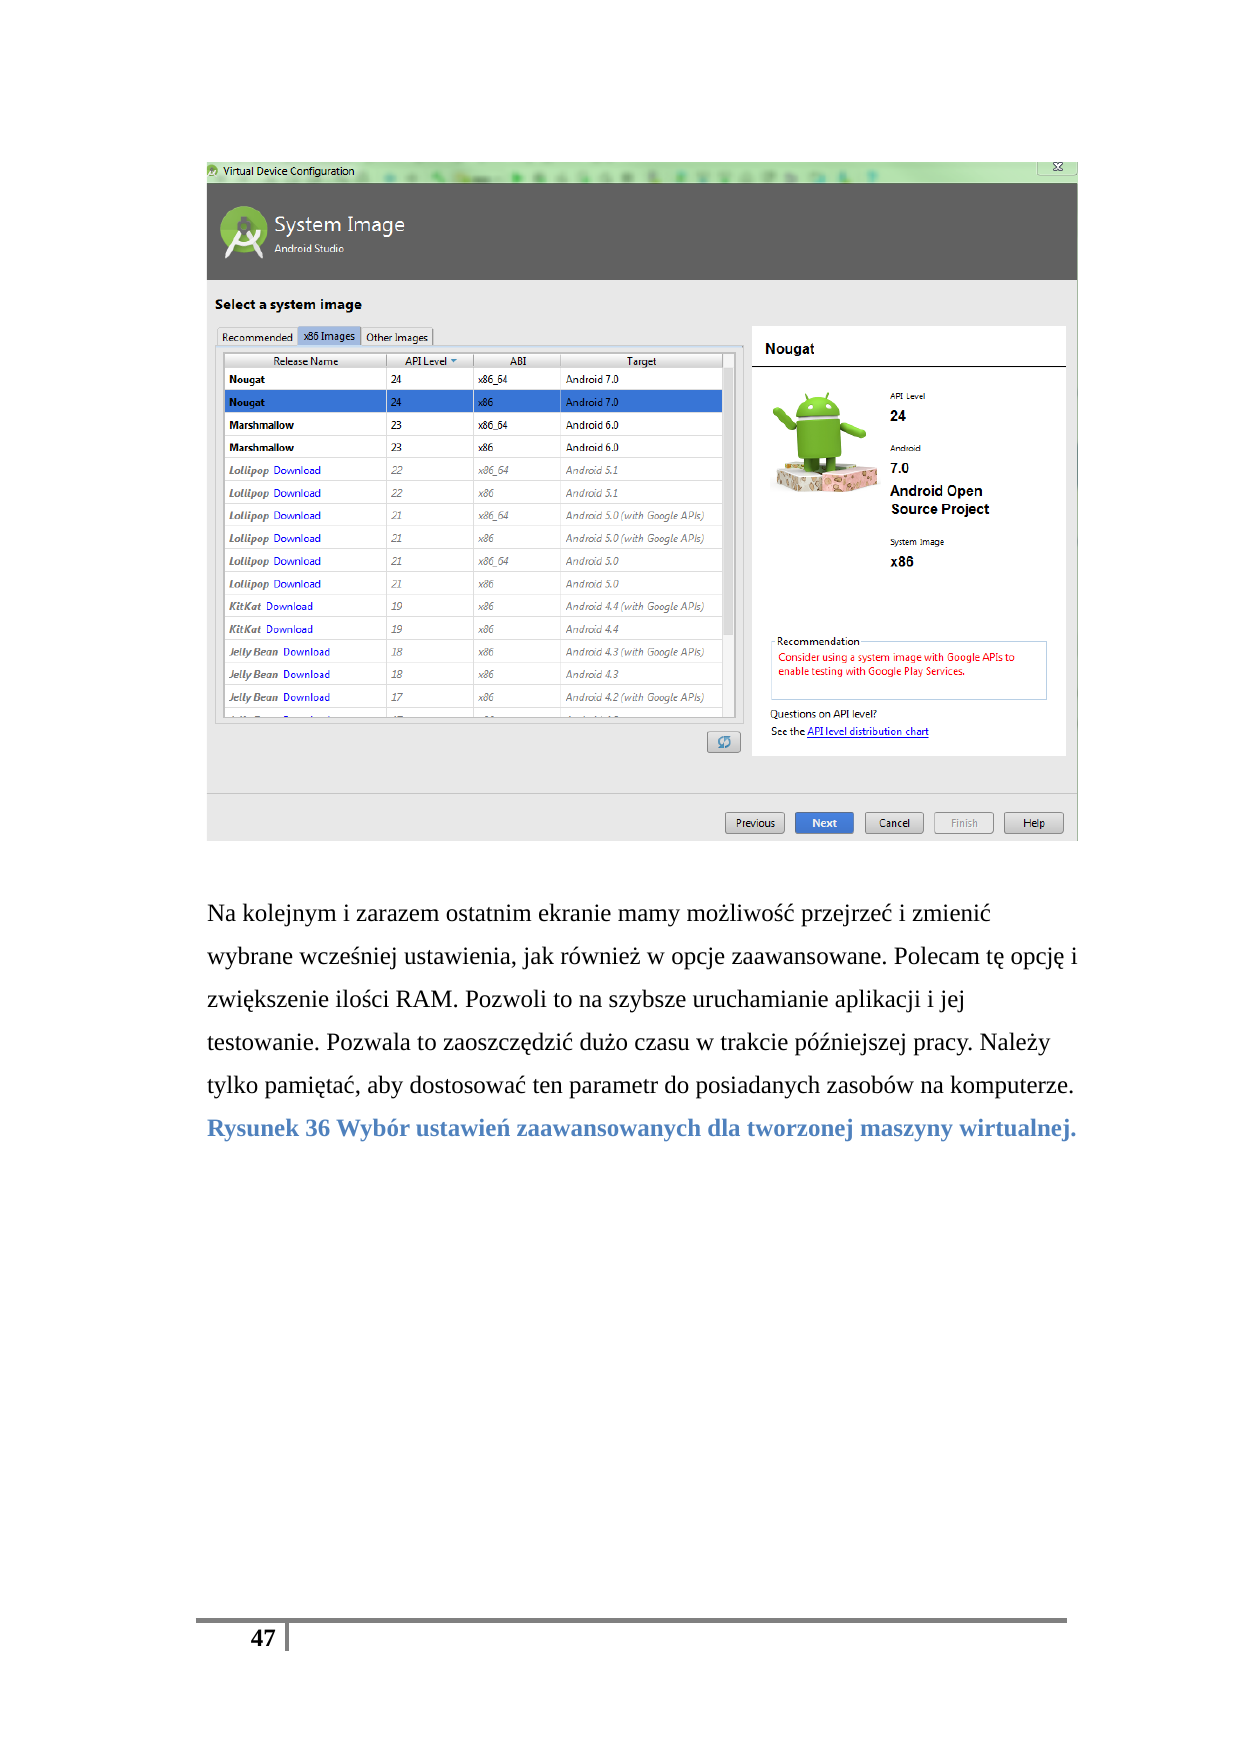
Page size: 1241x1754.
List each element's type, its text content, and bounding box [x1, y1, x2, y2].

text Na kolejnym i zarazem ostatnim ekranie mamy możliwość przejrzeć i zmienić wybrane wcześniej ustawienia, jak również w opcje zaawansowane. Polecam tę opcję i zwiększenie ilości RAM. Pozwoli to na szybsze uruchamianie aplikacji i jej testowanie. Pozwala to zaoszczędzić dużo czasu w trakcie późniejszej pracy. Należy tylko pamiętać, aby dostosować ten parametr do posiadanych zasobów na komputerze. [207, 898, 1078, 1099]
text Rysunek 36 Wybór ustawień zaawansowanych dla tworzonej maszyny wirtualnej. [207, 1113, 1078, 1142]
picture [206, 162, 1078, 841]
